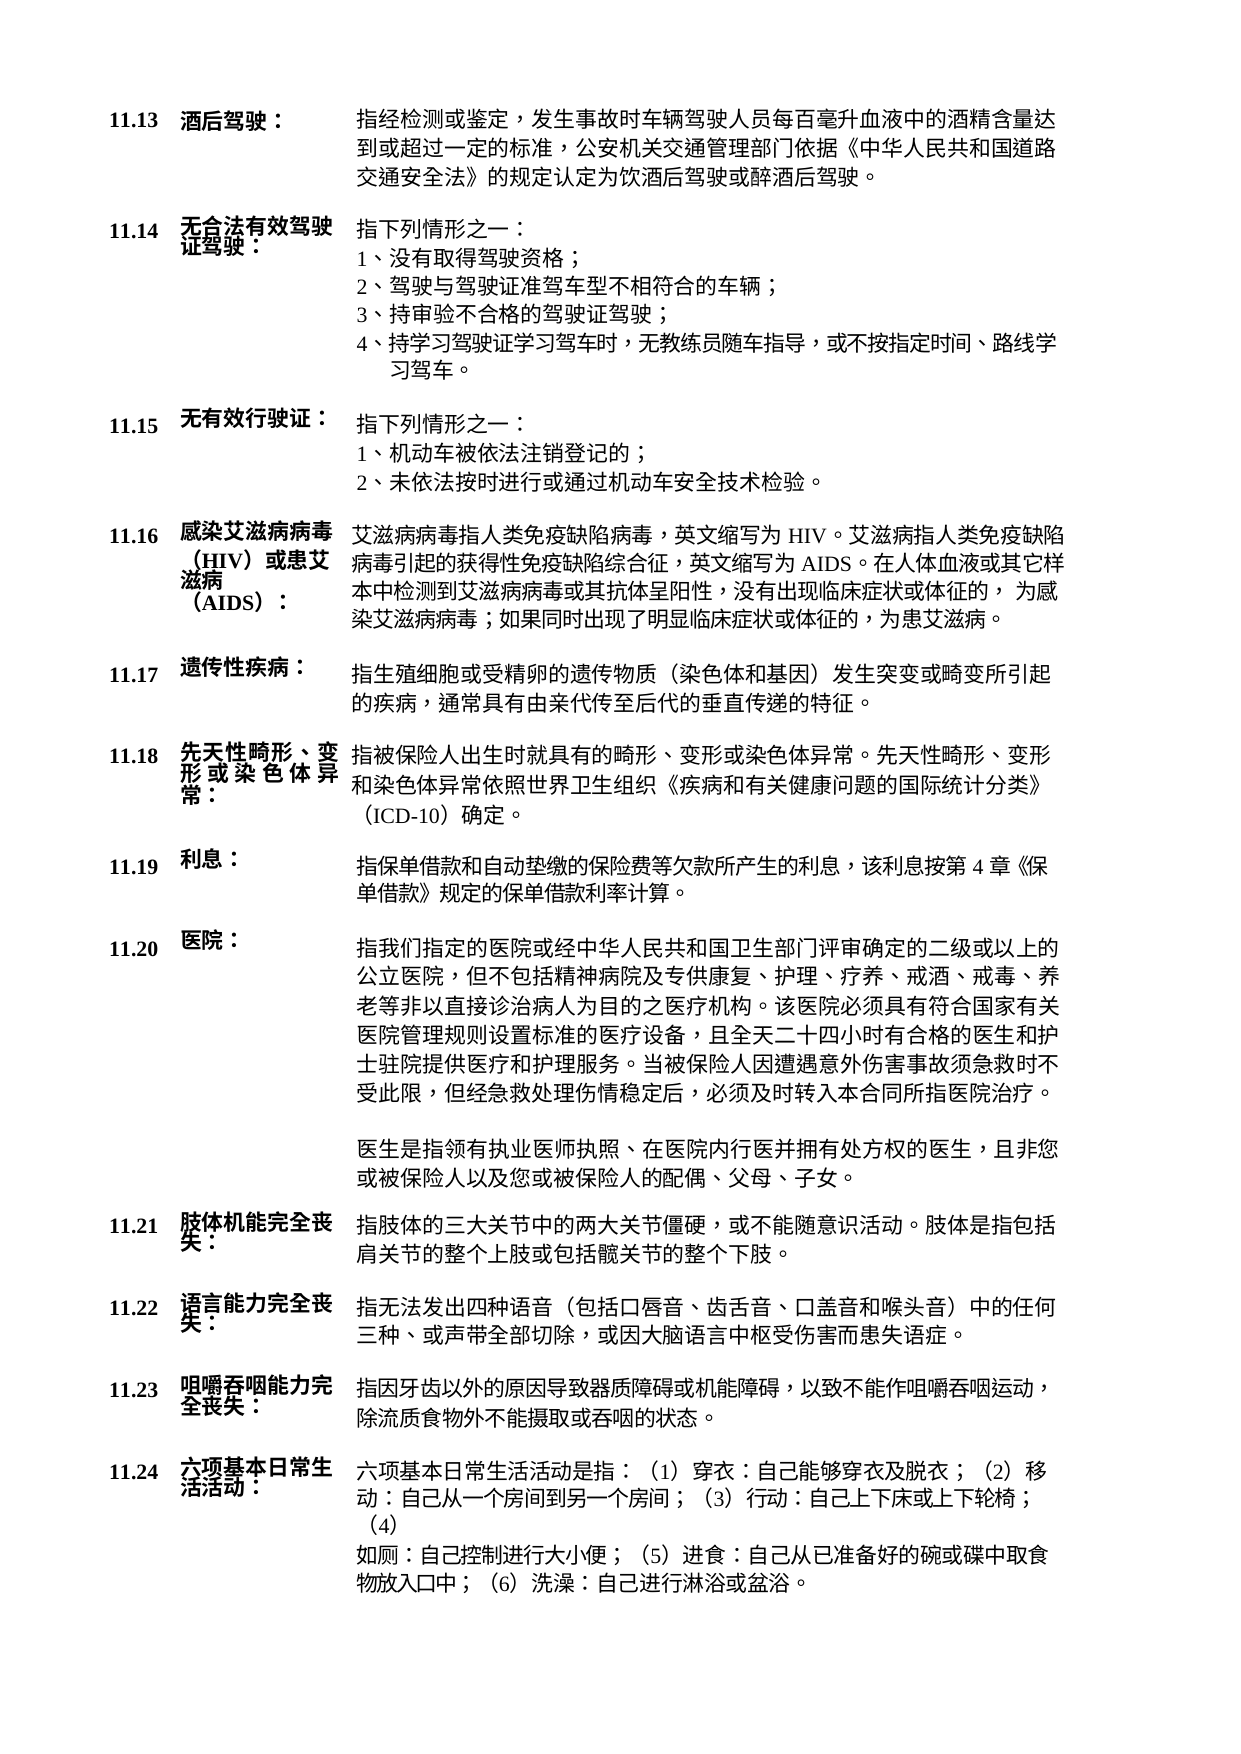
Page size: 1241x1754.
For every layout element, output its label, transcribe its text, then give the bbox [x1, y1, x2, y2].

table_cell 指肢体的三大关节中的两大关节僵硬，或不能随意识活动。肢体是指包括肩关节的整个上肢或包括髋关节的整个下肢。 [345, 1199, 1092, 1281]
table_cell 利息： [169, 841, 345, 922]
table_cell 指我们指定的医院或经中华人民共和国卫生部门评审确定的二级或以上的公立医院，但不包括精神病院及专供康复、护理、疗养、戒酒、戒毒、养老等非以直接诊治病人为目的之医疗机构。该医院必须具有符合国家有关医院管理规则设置标准的医疗设备，且全天二十四小时有合格的医生和护士驻院提供医疗和护理服务。当被保险人因遭遇意外伤害事故须急救时不受此限，但经急救处理伤情稳定后，必须及时转入本合同所指医院治疗。 医生是指领有执业医师执照、在医院内行医并拥有处方权的医生，且非您或被保险人以及您或被保险人的配偶、父母、子女。 [345, 922, 1092, 1199]
table_cell 11.15 [89, 399, 169, 510]
table_cell 无合法有效驾驶证驾驶： [169, 204, 345, 399]
table_cell 指因牙齿以外的原因导致器质障碍或机能障碍，以致不能作咀嚼吞咽运动， 除流质食物外不能摄取或吞咽的状态。 [345, 1363, 1092, 1445]
table_cell 指下列情形之一： 1、没有取得驾驶资格； 2、驾驶与驾驶证准驾车型不相符合的车辆； 3、持审验不合格的驾驶证驾驶； 4、持学习驾驶证学习驾车时，无教练员随车指导，或不按指定时间、路线学习驾车。 [345, 204, 1092, 399]
table_cell 六项基本日常生活活动： [169, 1445, 345, 1597]
table_cell 指被保险人出生时就具有的畸形、变形或染色体异常。先天性畸形、变形和染色体异常依照世界卫生组织《疾病和有关健康问题的国际统计分类》 （ICD-10）确定。 [345, 730, 1092, 841]
table_cell 11.18 [89, 730, 169, 841]
table_cell 肢体机能完全丧失： [169, 1199, 345, 1281]
table_header 指经检测或鉴定，发生事故时车辆驾驶人员每百毫升血液中的酒精含量达 到或超过一定的标准，公安机关交通管理部门依据《中华人民共和国道路交通安全法》的规定认定为饮酒后驾驶或醉酒后驾驶。 [345, 108, 1092, 204]
table_cell 语言能力完全丧失： [169, 1281, 345, 1363]
table_cell 指下列情形之一： 1、机动车被依法注销登记的； 2、未依法按时进行或通过机动车安全技术检验。 [345, 399, 1092, 510]
table_cell 遗传性疾病： [169, 648, 345, 730]
table_header 酒后驾驶： [169, 108, 345, 204]
table_cell 11.19 [89, 841, 169, 922]
table_cell 感染艾滋病病毒 （HIV）或患艾滋病（AIDS）： [169, 510, 345, 648]
table_cell 指保单借款和自动垫缴的保险费等欠款所产生的利息，该利息按第 4 章《保单借款》规定的保单借款利率计算。 [345, 841, 1092, 922]
table_cell 11.14 [89, 204, 169, 399]
table_cell 指无法发出四种语音（包括口唇音、齿舌音、口盖音和喉头音）中的任何三种、或声带全部切除，或因大脑语言中枢受伤害而患失语症。 [345, 1281, 1092, 1363]
table_cell 11.20 [89, 922, 169, 1199]
table_cell 11.21 [89, 1199, 169, 1281]
table_cell 11.17 [89, 648, 169, 730]
table_cell 11.24 [89, 1445, 169, 1597]
table_cell 医院： [169, 922, 345, 1199]
table_cell 六项基本日常生活活动是指：（1）穿衣：自己能够穿衣及脱衣；（2）移动：自己从一个房间到另一个房间；（3）行动：自己上下床或上下轮椅；（4） 如厕：自己控制进行大小便；（5）进食：自己从已准备好的碗或碟中取食物放入口中；（6）洗澡：自己进行淋浴或盆浴。 [345, 1445, 1092, 1597]
table_cell 11.16 [89, 510, 169, 648]
table_cell 艾滋病病毒指人类免疫缺陷病毒，英文缩写为 HIV。艾滋病指人类免疫缺陷病毒引起的获得性免疫缺陷综合征，英文缩写为 AIDS。在人体血液或其它样本中检测到艾滋病病毒或其抗体呈阳性，没有出现临床症状或体征的， 为感染艾滋病病毒；如果同时出现了明显临床症状或体征的，为患艾滋病。 [345, 510, 1092, 648]
table_cell 11.23 [89, 1363, 169, 1445]
table_cell 先天性畸形、变形或染色体异常： [169, 730, 345, 841]
table_cell 指生殖细胞或受精卵的遗传物质（染色体和基因）发生突变或畸变所引起的疾病，通常具有由亲代传至后代的垂直传递的特征。 [345, 648, 1092, 730]
table_cell 咀嚼吞咽能力完全丧失： [169, 1363, 345, 1445]
table_cell 无有效行驶证： [169, 399, 345, 510]
table_cell 11.22 [89, 1281, 169, 1363]
table_header 11.13 [89, 108, 169, 204]
